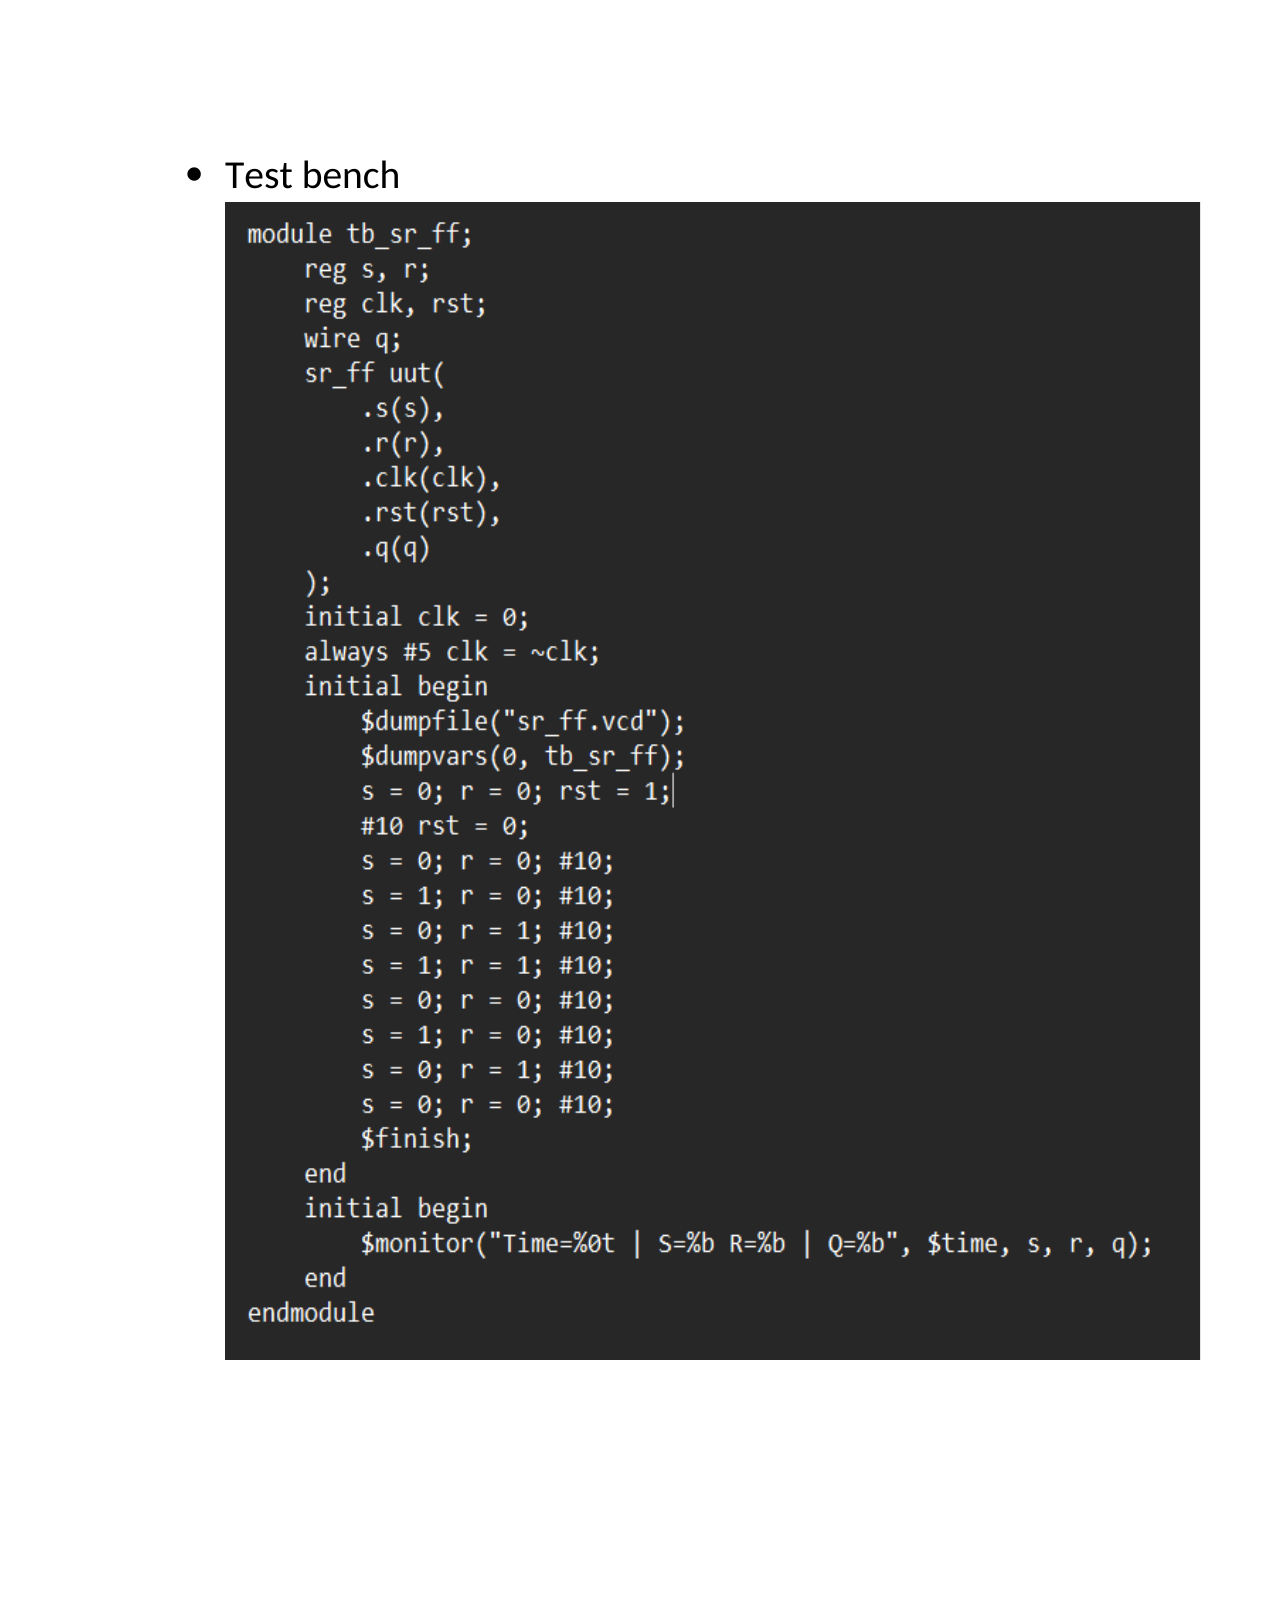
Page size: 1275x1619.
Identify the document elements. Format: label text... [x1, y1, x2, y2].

list Test bench [187, 150, 1125, 198]
picture [225, 202, 1201, 1360]
